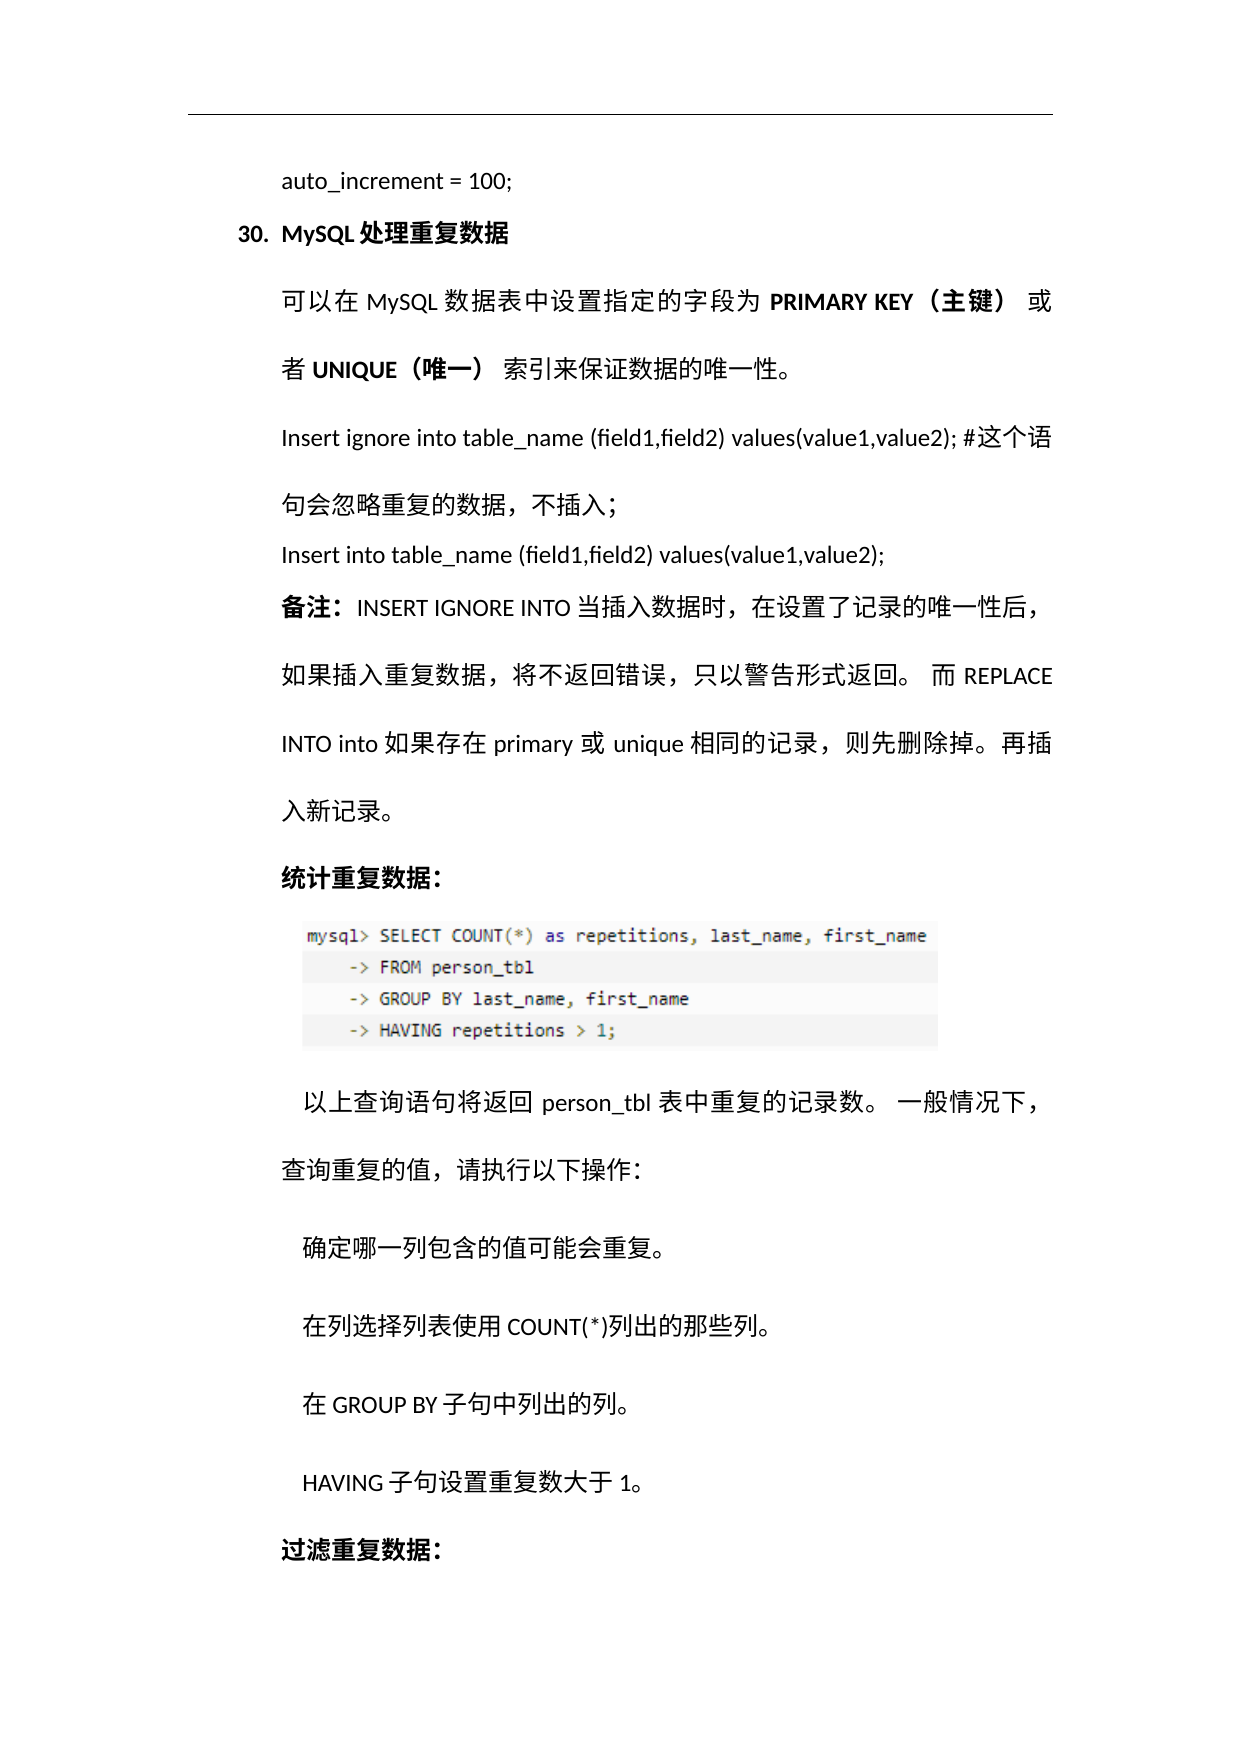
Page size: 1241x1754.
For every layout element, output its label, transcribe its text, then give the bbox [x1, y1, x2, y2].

list 备注：INSERT IGNORE INTO当插入数据时，在设置了记录的唯一性后，如果插入重复数据，将不返回错误，只以警告形式返回。 而REPLACE INTO into如果存在primary 或 unique相同的记录，则先删除掉。再插入新记录。 [281, 571, 1053, 843]
list 可以在MySQL数据表中设置指定的字段为 PRIMARY KEY（主键） 或者 UNIQUE（唯一） 索引来保证数据的唯一性。 [281, 266, 1053, 402]
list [281, 164, 1053, 198]
text 在列选择列表使用COUNT(*)列出的那些列。 [281, 1291, 1053, 1359]
list 统计重复数据： [281, 843, 1053, 911]
list MySQL处理重复数据 [237, 198, 1053, 266]
text HAVING子句设置重复数大于1。 [281, 1447, 1053, 1515]
text 在GROUP BY子句中列出的列。 [281, 1369, 1053, 1437]
list Insert into table_name (field1,field2) values(value1,value2); [281, 537, 1053, 571]
list 过滤重复数据： [281, 1515, 1053, 1583]
text 以上查询语句将返回 person_tbl 表中重复的记录数。 一般情况下，查询重复的值，请执行以下操作： [281, 1067, 1053, 1203]
list Insert ignore into table_name (field1,field2) values(value1,value2); #这个语句会忽略重复的数据，不插入； [281, 402, 1053, 537]
text 确定哪一列包含的值可能会重复。 [281, 1213, 1053, 1281]
picture [302, 921, 938, 1051]
